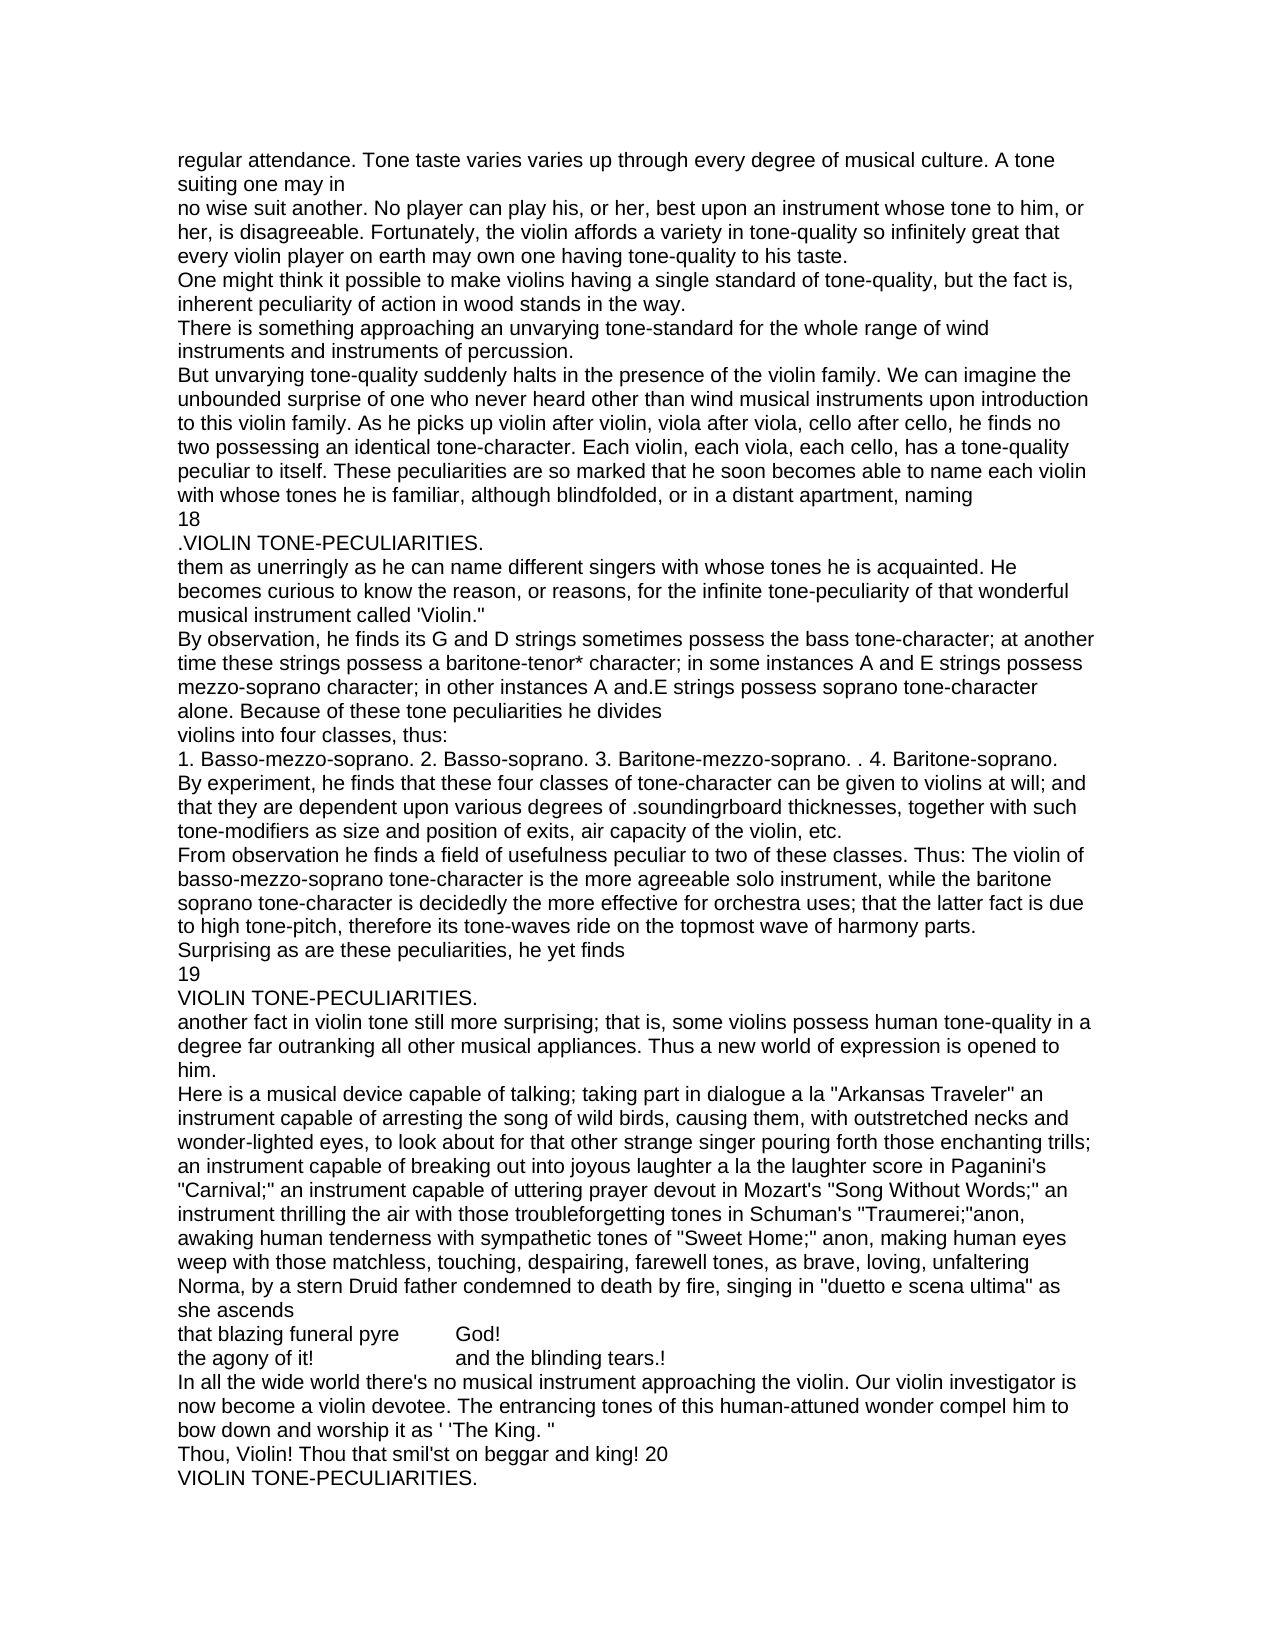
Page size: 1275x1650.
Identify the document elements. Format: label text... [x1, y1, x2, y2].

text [177, 148, 1098, 196]
text From observation he finds a field of usefulness peculiar to two of these classes. Thus: The violin of basso-mezzo-soprano tone-character is the more agreeable solo instrument, while the baritone soprano tone-character is decidedly the more effective for orchestra uses; that the latter fact is due to high tone-pitch, therefore its tone-waves ride on the topmost wave of harmony parts. [177, 842, 1098, 938]
text .VIOLIN TONE-PECULIARITIES. [177, 531, 1098, 555]
text VIOLIN TONE-PECULIARITIES. [177, 986, 1098, 1010]
text VIOLIN TONE-PECULIARITIES. [177, 1465, 1098, 1489]
table_header that blazing funeral pyre [166, 1322, 444, 1346]
text By experiment, he finds that these four classes of tone-character can be given to violins at will; and that they are dependent upon various degrees of .soundingrboard thicknesses, together with such tone-modifiers as size and position of exits, air capacity of the violin, etc. [177, 771, 1098, 842]
text another fact in violin tone still more surprising; that is, some violins possess human tone-quality in a degree far outranking all other musical appliances. Thus a new world of expression is opened to him. [177, 1010, 1098, 1082]
text violins into four classes, thus: [177, 723, 1098, 747]
text Thou, Violin! Thou that smil'st on beggar and king! 20 [177, 1441, 1098, 1465]
text 1. Basso-mezzo-soprano. 2. Basso-soprano. 3. Baritone-mezzo-soprano. . 4. Baritone-soprano. [177, 747, 1098, 771]
text But unvarying tone-quality suddenly halts in the presence of the violin family. We can imagine the unbounded surprise of one who never heard other than wind musical instruments upon introduction to this violin family. As he picks up violin after violin, viola after viola, cello after cello, he finds no two possessing an identical tone-character. Each violin, each viola, each cello, has a tone-quality peculiar to itself. These peculiarities are so marked that he soon becomes able to name each violin with whose tones he is familiar, although blindfolded, or in a distant apartment, naming [177, 363, 1098, 507]
text no wise suit another. No player can play his, or her, best upon an instrument whose tone to him, or her, is disagreeable. Fortunately, the violin affords a variety in tone-quality so infinitely great that every violin player on earth may own one having tone-quality to his taste. [177, 196, 1098, 267]
text Here is a musical device capable of talking; taking part in dialogue a la "Arkansas Traveler" an instrument capable of arresting the song of wild birds, causing them, with outstretched necks and wonder-lighted eyes, to look about for that other strange singer pouring forth those enchanting trills; an instrument capable of breaking out into joyous laughter a la the laughter score in Paganini's "Carnival;" an instrument capable of uttering prayer devout in Mozart's "Song Without Words;" an instrument thrilling the air with those troubleforgetting tones in Schuman's "Traumerei;"anon, awaking human tenderness with sympathetic tones of "Sweet Home;" anon, making human eyes weep with those matchless, touching, despairing, farewell tones, as brave, loving, unfaltering Norma, by a stern Druid father condemned to death by fire, singing in "duetto e scena ultima" as she ascends [177, 1082, 1098, 1322]
text By observation, he finds its G and D strings sometimes possess the bass tone-character; at another time these strings possess a baritone-tenor* character; in some instances A and E strings possess mezzo-soprano character; in other instances A and.E strings possess soprano tone-character alone. Because of these tone peculiarities he divides [177, 627, 1098, 723]
table_cell the agony of it! [166, 1346, 444, 1369]
table_cell and the blinding tears.! [444, 1346, 703, 1369]
text There is something approaching an unvarying tone-standard for the whole range of wind instruments and instruments of percussion. [177, 315, 1098, 363]
text In all the wide world there's no musical instrument approaching the violin. Our violin investigator is now become a violin devotee. The entrancing tones of this human-attuned wonder compel him to bow down and worship it as ' 'The King. " [177, 1369, 1098, 1441]
text them as unerringly as he can name different singers with whose tones he is acquainted. He becomes curious to know the reason, or reasons, for the infinite tone-peculiarity of that wonderful musical instrument called 'Violin." [177, 555, 1098, 627]
table_header God! [444, 1322, 703, 1346]
text 19 [177, 962, 1098, 986]
text One might think it possible to make violins having a single standard of tone-quality, but the fact is, inherent peculiarity of action in wood stands in the way. [177, 267, 1098, 315]
text 18 [177, 507, 1098, 531]
text Surprising as are these peculiarities, he yet finds [177, 938, 1098, 962]
